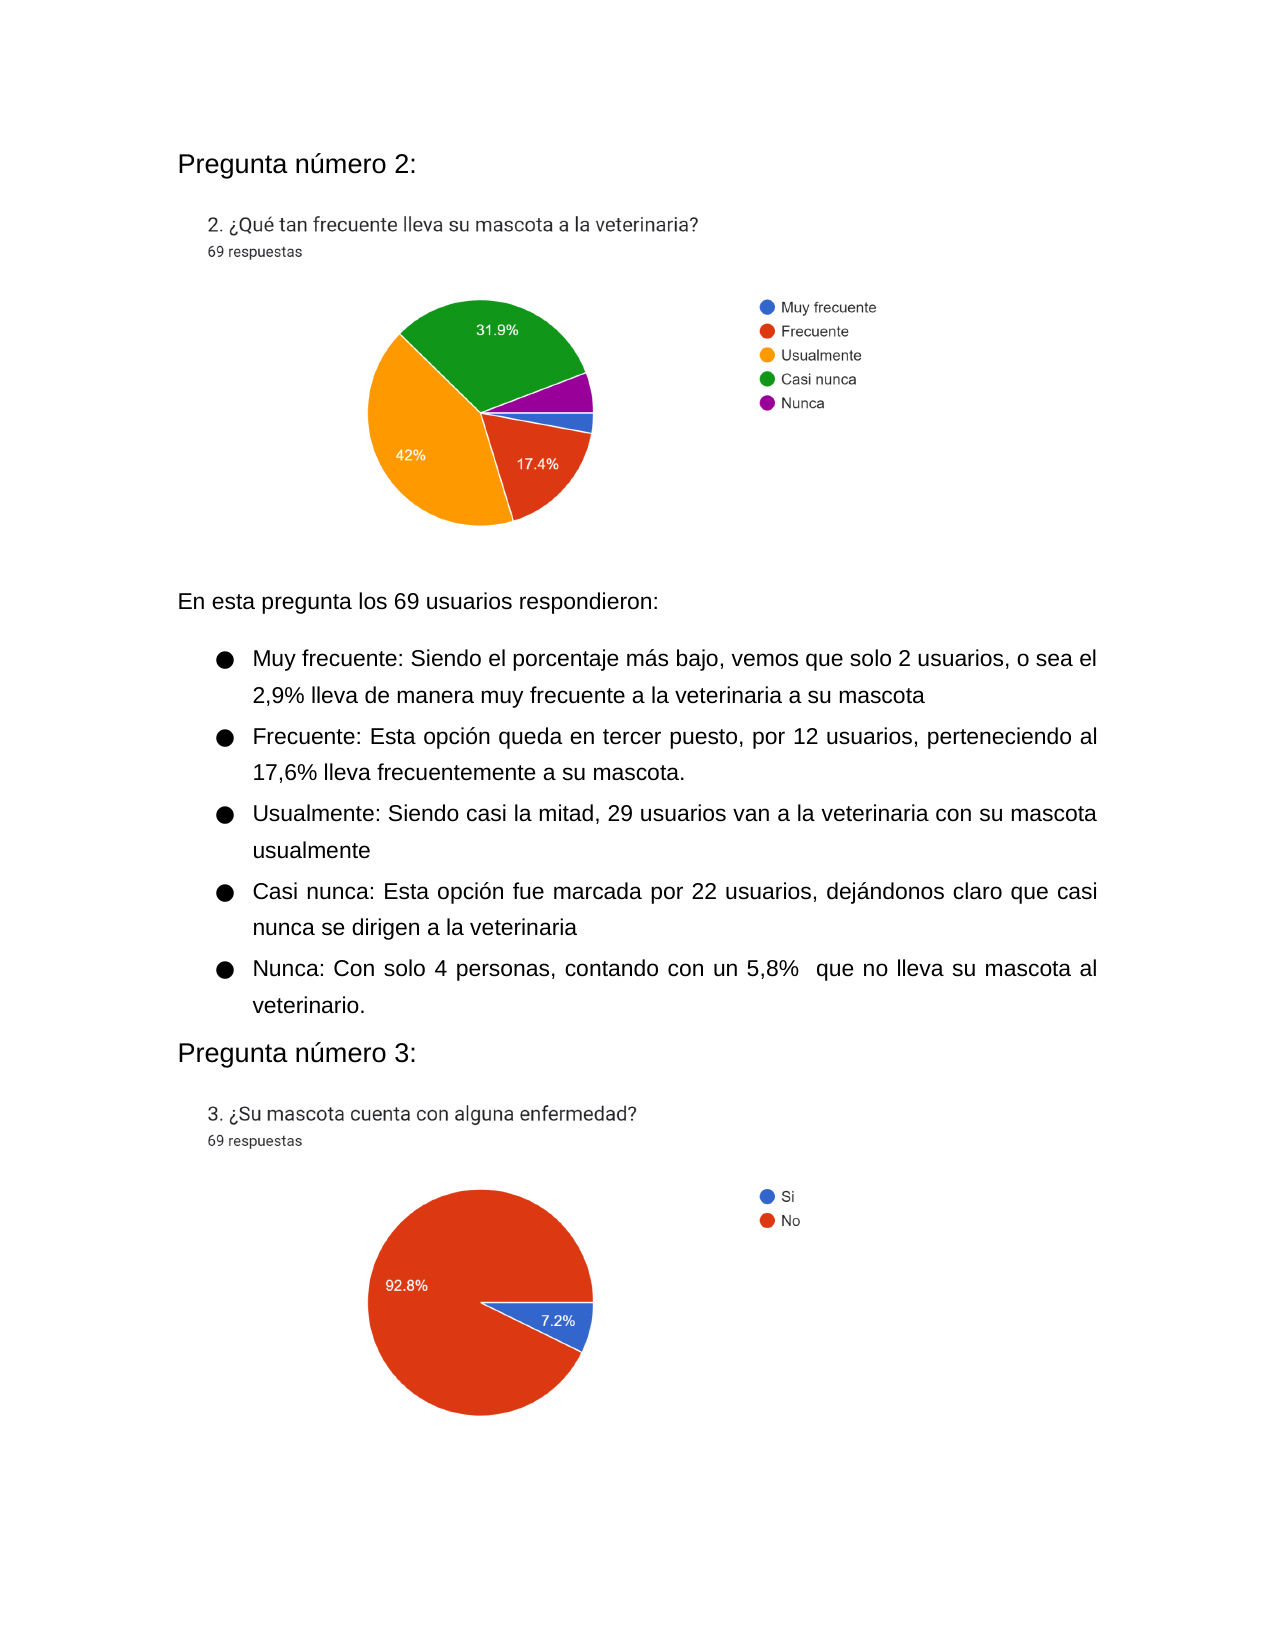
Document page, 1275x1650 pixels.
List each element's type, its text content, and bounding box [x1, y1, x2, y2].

list Nunca: Con solo 4 personas, contando con un 5,8% que no lleva su mascota al veterinario. [215, 943, 1098, 1018]
text En esta pregunta los 69 usuarios respondieron: [177, 588, 1098, 614]
list Usualmente: Siendo casi la mitad, 29 usuarios van a la veterinaria con su mascota usualmente [215, 788, 1098, 863]
subtitle Pregunta número 2: [177, 148, 1098, 179]
subtitle Pregunta número 3: [177, 1037, 1098, 1068]
picture [177, 1070, 1098, 1459]
list Frecuente: Esta opción queda en tercer puesto, por 12 usuarios, perteneciendo al 17,6% lleva frecuentemente a su mascota. [215, 710, 1098, 786]
list Muy frecuente: Siendo el porcentaje más bajo, vemos que solo 2 usuarios, o sea el 2,9% lleva de manera muy frecuente a la veterinaria a su mascota [215, 633, 1098, 708]
list Casi nunca: Esta opción fue marcada por 22 usuarios, dejándonos claro que casi nunca se dirigen a la veterinaria [215, 865, 1098, 941]
picture [177, 181, 1098, 569]
